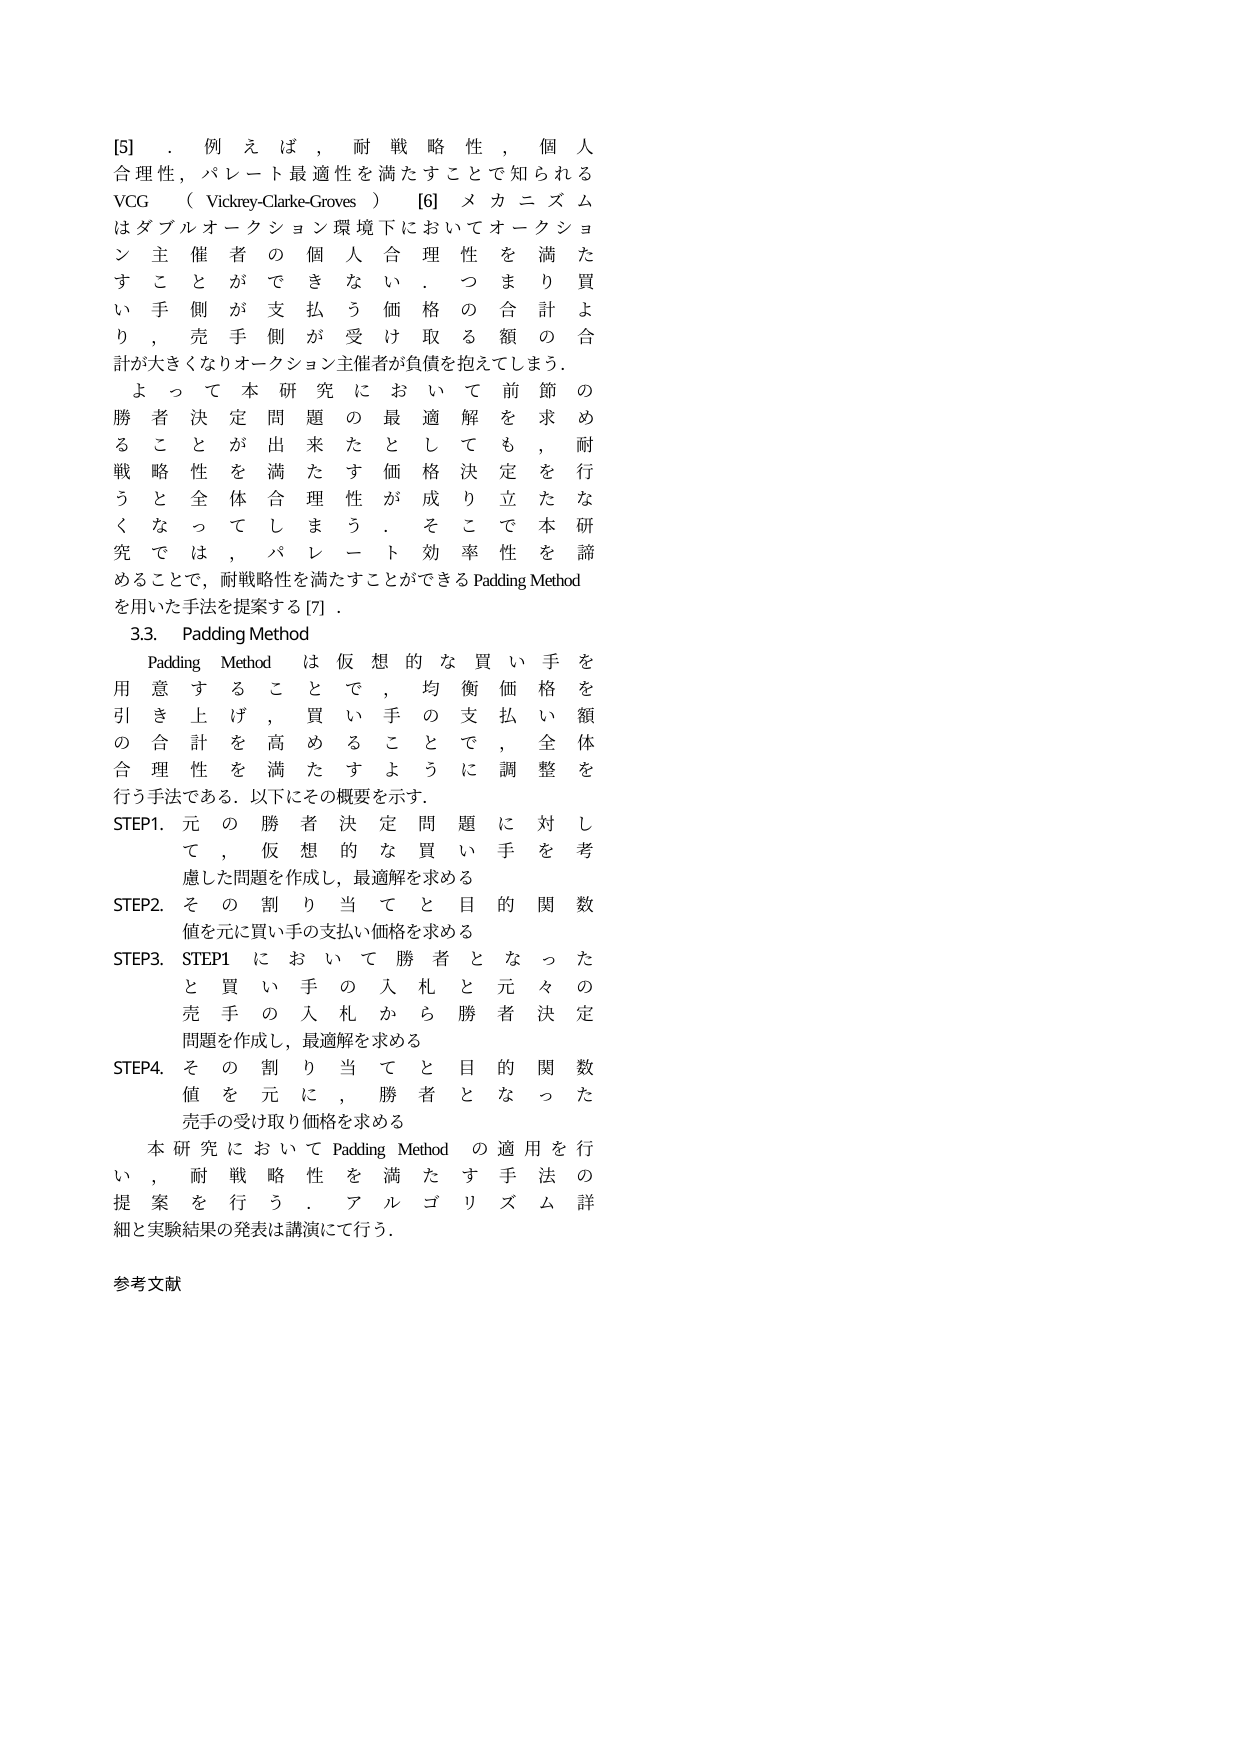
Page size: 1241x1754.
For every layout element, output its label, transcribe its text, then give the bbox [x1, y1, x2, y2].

list Padding Method [121, 620, 594, 647]
list その割り当てと目的関数値を元に買い手の支払い価格を求める [113, 891, 594, 945]
text よって本研究において前節の勝者決定問題の最適解を求めることが出来たとしても，耐戦略性を満たす価格決定を行うと全体合理性が成り立たなくなってしまう．そこで本研究では，パレート効率性を諦めることで，耐戦略性を満たすことができるPadding Methodを用いた手法を提案する． [113, 376, 594, 620]
list STEP1において勝者となったと買い手の入札と元々の売手の入札から勝者決定問題を作成し，最適解を求める [113, 945, 594, 1053]
list その割り当てと目的関数値を元に，勝者となった売手の受け取り価格を求める [113, 1053, 594, 1134]
text 本研究においてPadding Methodの適用を行い，耐戦略性を満たす手法の提案を行う．アルゴリズム詳細と実験結果の発表は講演にて行う． [113, 1134, 594, 1243]
list 元の勝者決定問題に対して，仮想的な買い手を考慮した問題を作成し，最適解を求める [113, 809, 594, 891]
text Padding Methodは仮想的な買い手を用意することで，均衡価格を引き上げ，買い手の支払い額の合計を高めることで，全体合理性を満たすように調整を行う手法である．以下にその概要を示す． [113, 647, 594, 809]
